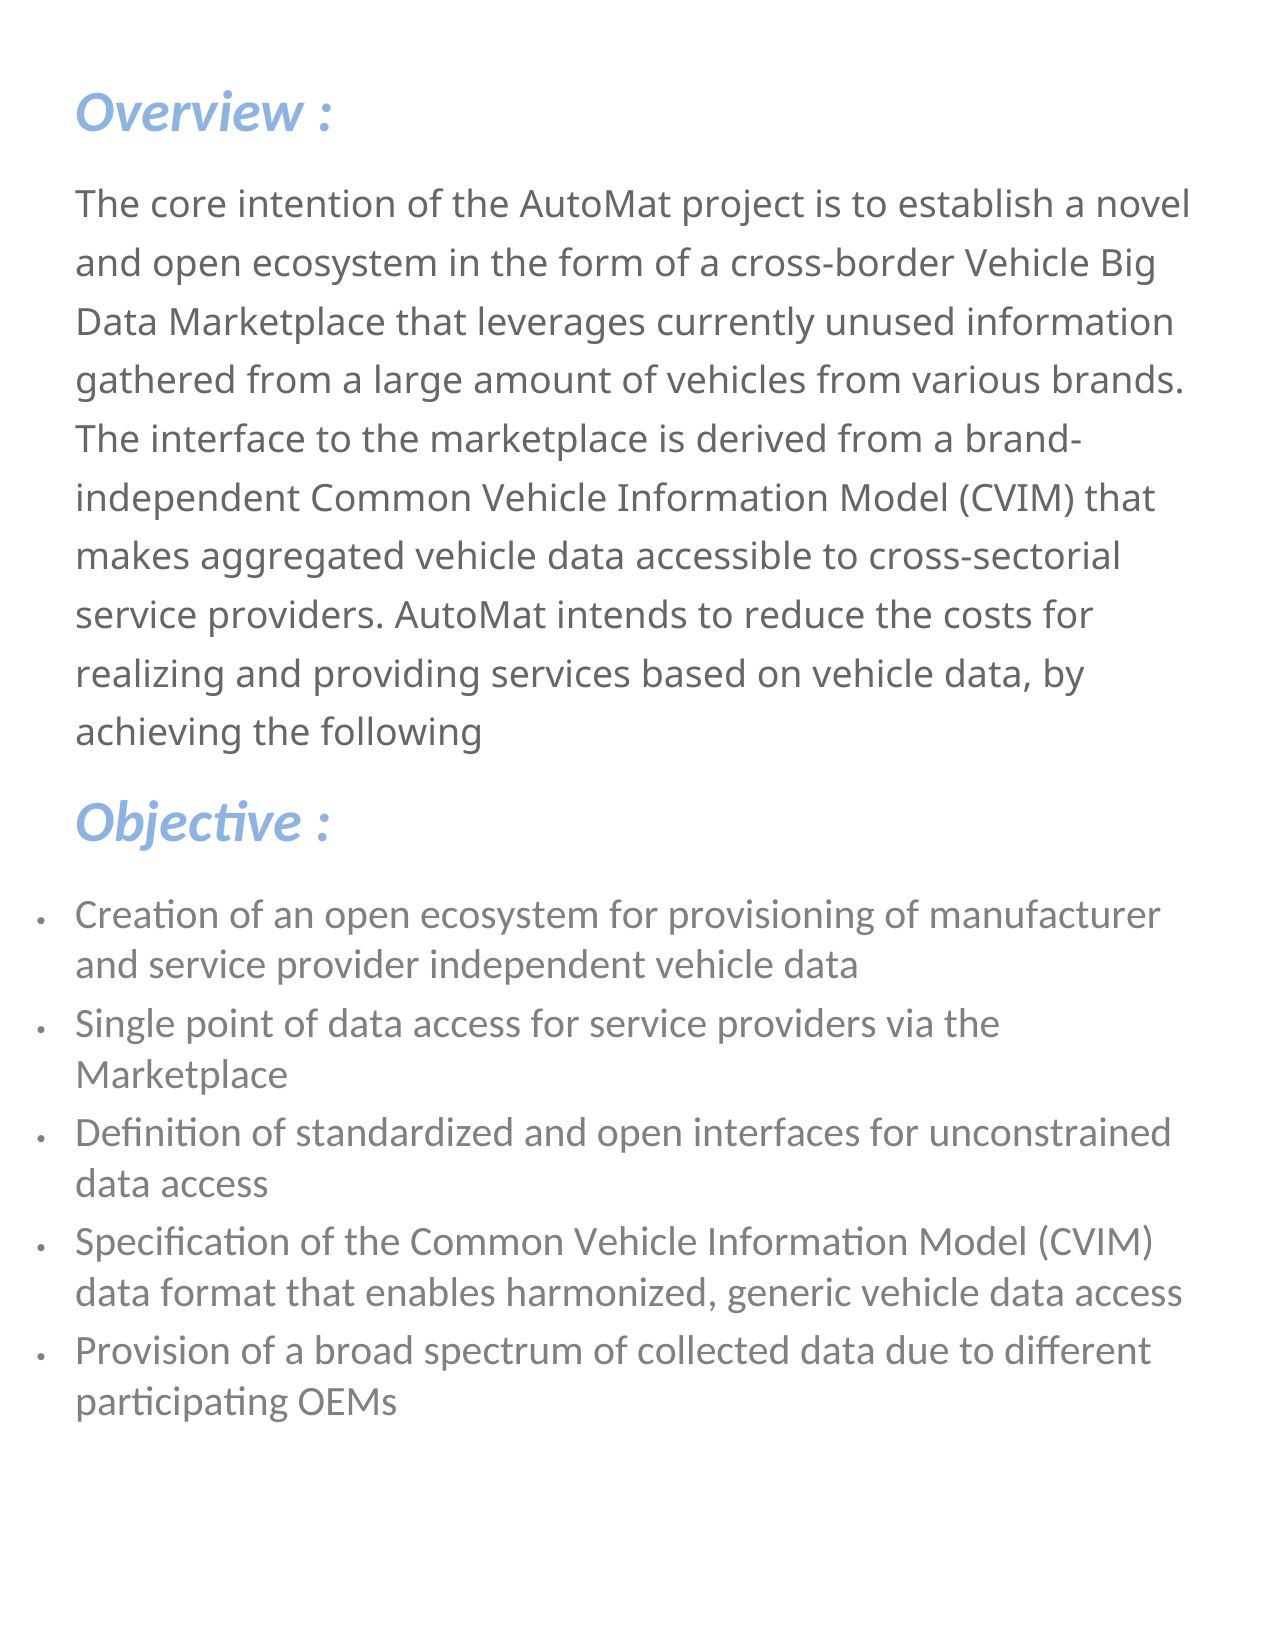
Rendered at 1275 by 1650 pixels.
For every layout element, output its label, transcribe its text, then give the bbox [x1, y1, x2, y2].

list Specification of the Common Vehicle Information Model (CVIM) data format that enables harmonized, generic vehicle data access [37, 1215, 1200, 1317]
list Provision of a broad spectrum of collected data due to different participating OEMs [37, 1324, 1200, 1426]
list Single point of data access for service providers via the Marketplace [37, 997, 1200, 1098]
text Overview : [75, 75, 1200, 146]
text Objective : [75, 785, 1200, 856]
list Creation of an open ecosystem for provisioning of manufacturer and service provider independent vehicle data [37, 888, 1200, 989]
text The core intention of the AutoMat project is to establish a novel and open ecosystem in the form of a cross-border Vehicle Big Data Marketplace that leverages currently unused information gathered from a large amount of vehicles from various brands. The interface to the marketplace is derived from a brand-independent Common Vehicle Information Model (CVIM) that makes aggregated vehicle data accessible to cross-sectorial service providers. AutoMat intends to reduce the costs for realizing and providing services based on vehicle data, by achieving the following [75, 178, 1200, 757]
list Definition of standardized and open interfaces for unconstrained data access [37, 1106, 1200, 1208]
